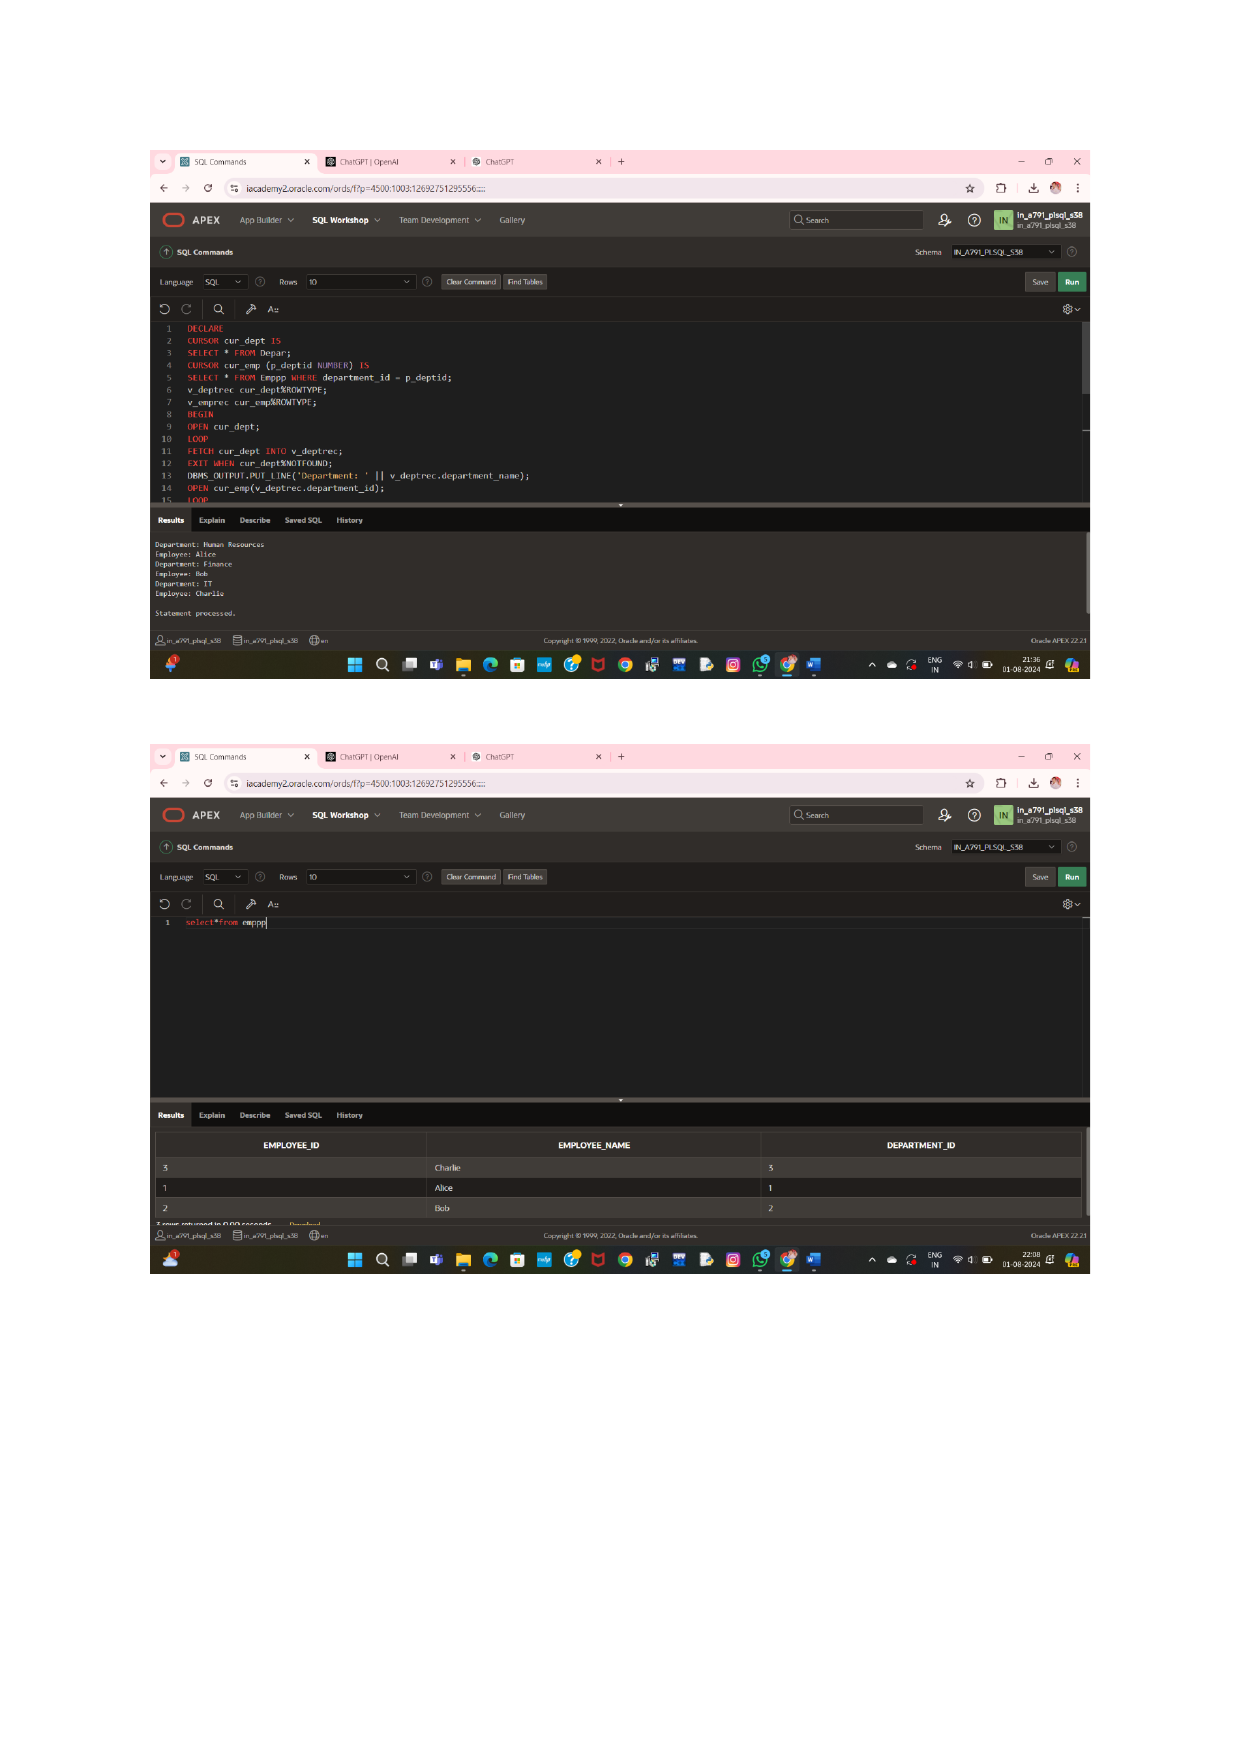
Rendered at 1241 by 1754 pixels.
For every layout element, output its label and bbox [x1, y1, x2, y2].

picture [150, 744, 1091, 1274]
picture [150, 150, 1091, 679]
